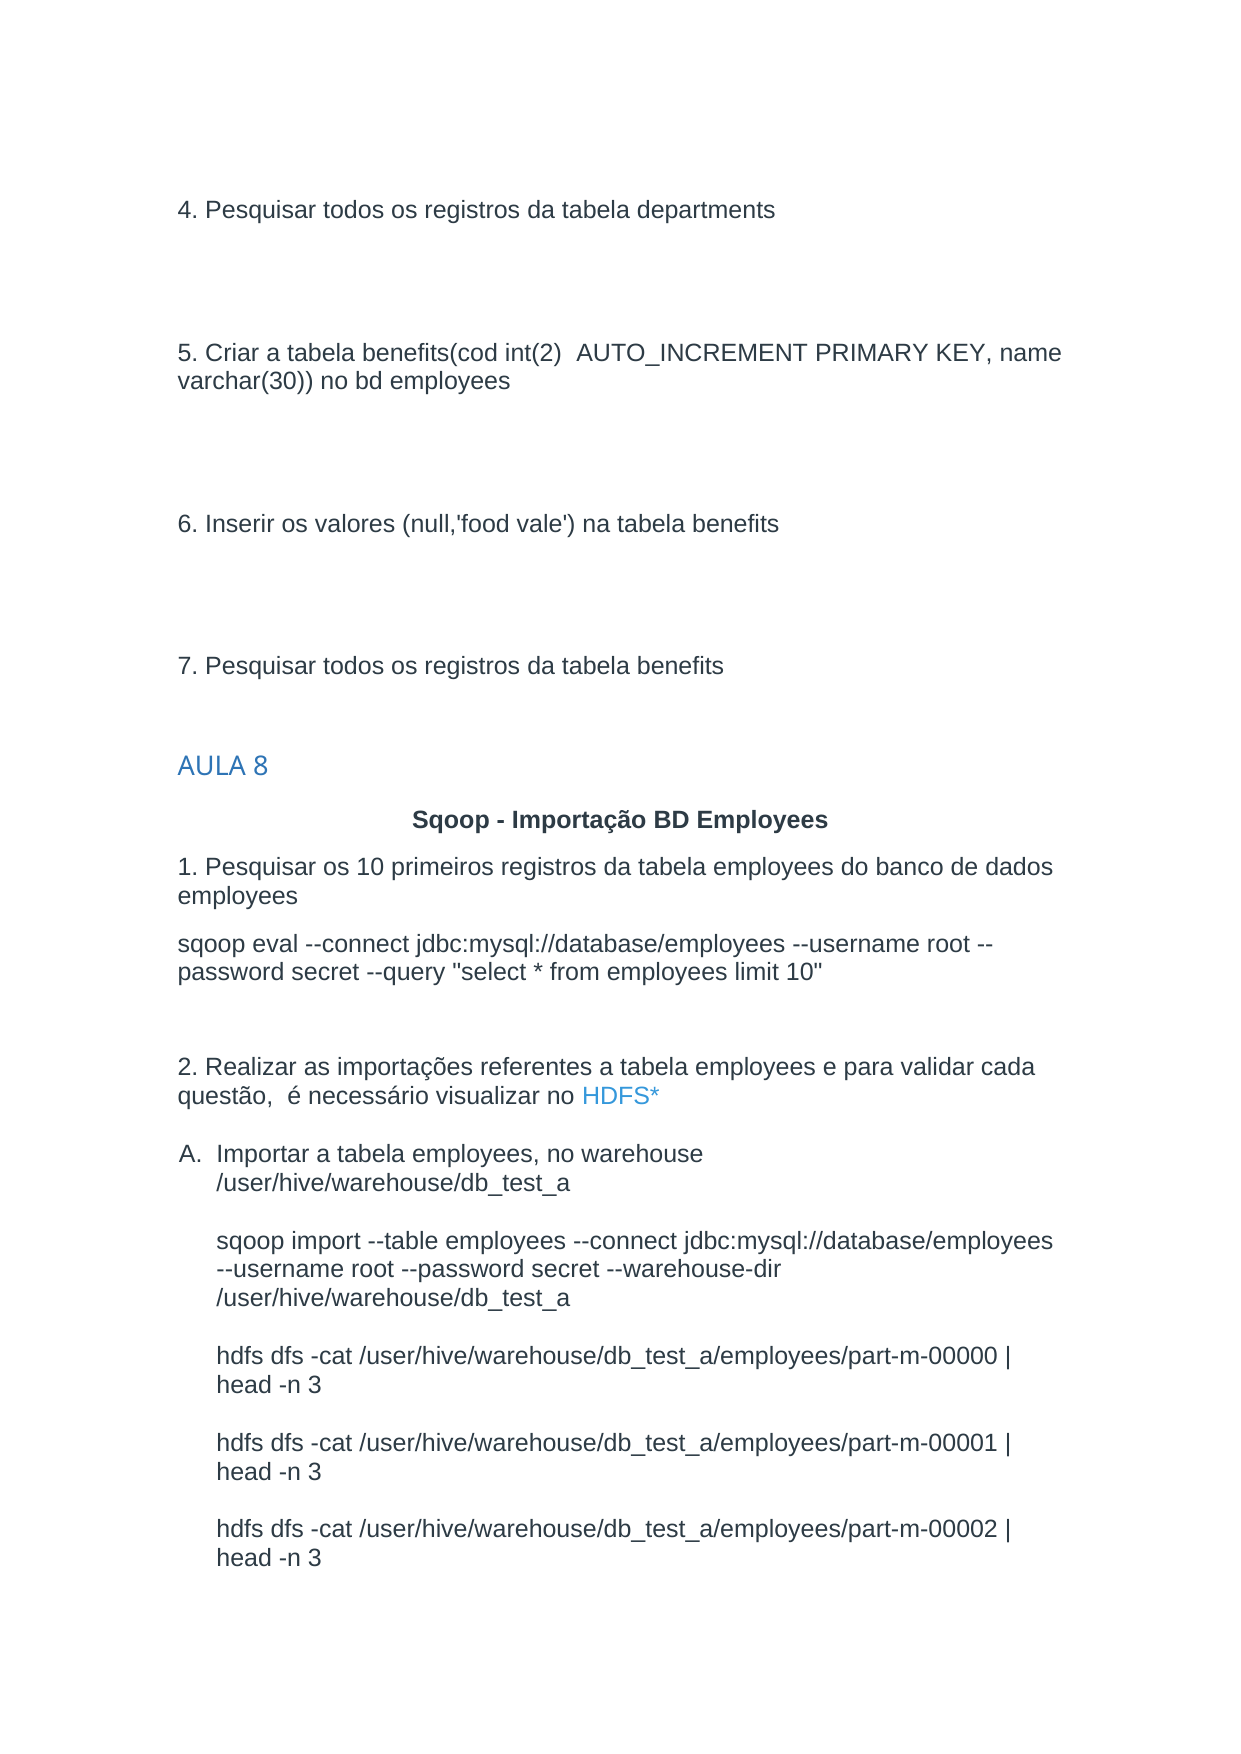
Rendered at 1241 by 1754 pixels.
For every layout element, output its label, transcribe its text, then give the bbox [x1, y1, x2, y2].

text hdfs dfs -cat /user/hive/warehouse/db_test_a/employees/part-m-00000 | head -n 3 [216, 1341, 1063, 1399]
text 7. Pesquisar todos os registros da tabela benefits [177, 651, 1063, 680]
text hdfs dfs -cat /user/hive/warehouse/db_test_a/employees/part-m-00001 | head -n 3 [216, 1428, 1063, 1485]
text 5. Criar a tabela benefits(cod int(2) AUTO_INCREMENT PRIMARY KEY, name varchar(30)) no bd employees [177, 338, 1063, 395]
text Sqoop - Importação BD Employees [177, 805, 1063, 834]
text 1. Pesquisar os 10 primeiros registros da tabela employees do banco de dados employees [177, 852, 1063, 910]
text hdfs dfs -cat /user/hive/warehouse/db_test_a/employees/part-m-00002 | head -n 3 [216, 1514, 1063, 1572]
subtitle AULA 8 [177, 746, 1063, 783]
text 6. Inserir os valores (null,'food vale') na tabela benefits [177, 509, 1063, 538]
text sqoop import --table employees --connect jdbc:mysql://database/employees --username root --password secret --warehouse-dir /user/hive/warehouse/db_test_a [216, 1226, 1063, 1312]
text 2. Realizar as importações referentes a tabela employees e para validar cada questão, é necessário visualizar no HDFS* [177, 1052, 1063, 1110]
text sqoop eval --connect jdbc:mysql://database/employees --username root --password secret --query "select * from employees limit 10" [177, 929, 1063, 986]
list Importar a tabela employees, no warehouse /user/hive/warehouse/db_test_a [179, 1139, 1063, 1197]
text 4. Pesquisar todos os registros da tabela departments [177, 195, 1063, 224]
